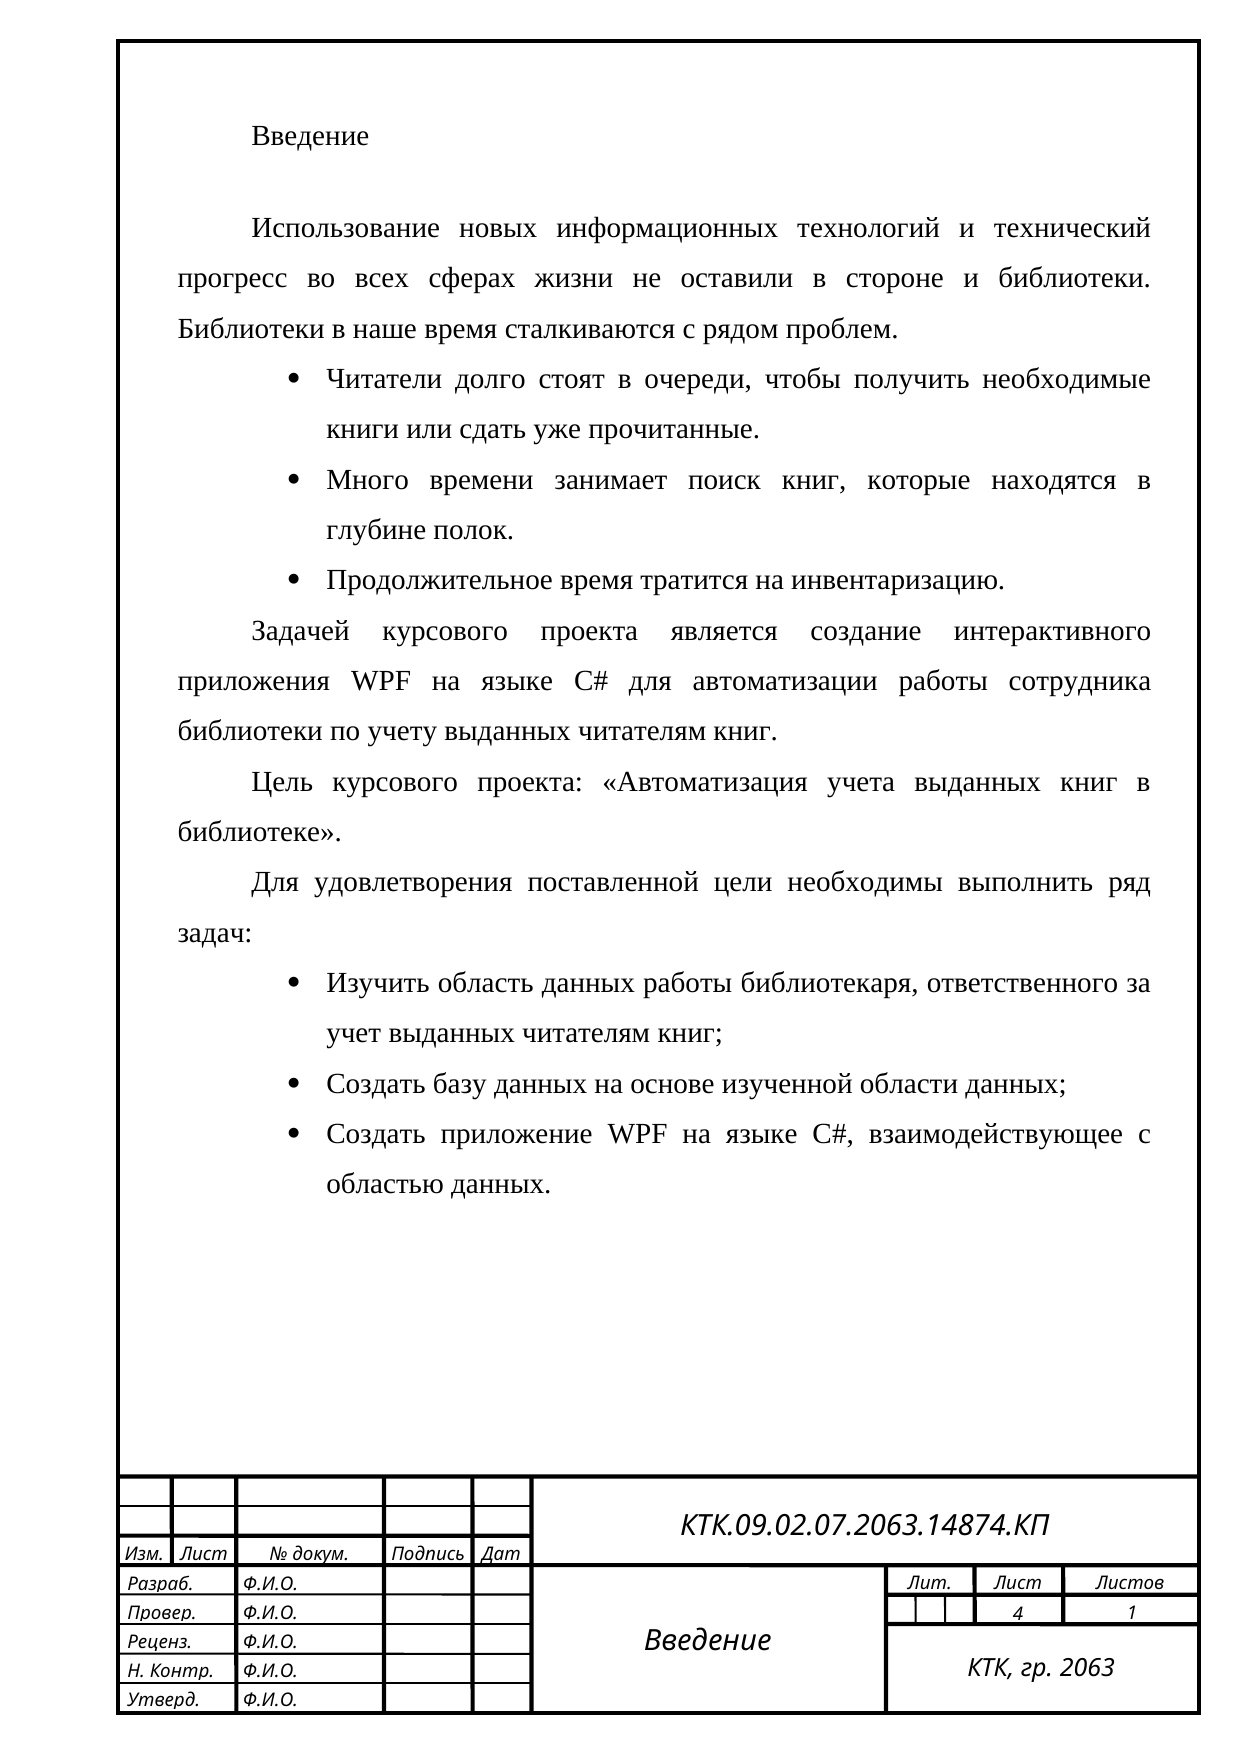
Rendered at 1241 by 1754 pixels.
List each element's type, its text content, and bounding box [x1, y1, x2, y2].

text Задачей курсового проекта является создание интерактивного приложения WPF на языке C# для автоматизации работы сотрудника библиотеки по учету выданных читателям книг. [177, 613, 1152, 747]
text Введение [177, 118, 1152, 152]
list Читатели долго стоят в очереди, чтобы получить необходимые книги или сдать уже прочитанные. [288, 361, 1152, 445]
list Создать приложение WPF на языке C#, взаимодействующее с областью данных. [288, 1116, 1152, 1200]
text Цель курсового проекта: «Автоматизация учета выданных книг в библиотеке». [177, 764, 1152, 848]
text Использование новых информационных технологий и технический прогресс во всех сферах жизни не оставили в стороне и библиотеки. Библиотеки в наше время сталкиваются с рядом проблем. [177, 210, 1152, 344]
list Много времени занимает поиск книг, которые находятся в глубине полок. [288, 462, 1152, 546]
text Для удовлетворения поставленной цели необходимы выполнить ряд задач: [177, 864, 1152, 948]
list Создать базу данных на основе изученной области данных; [288, 1066, 1152, 1099]
list Изучить область данных работы библиотекаря, ответственного за учет выданных читателям книг; [288, 965, 1152, 1049]
list Продолжительное время тратится на инвентаризацию. [288, 562, 1152, 596]
